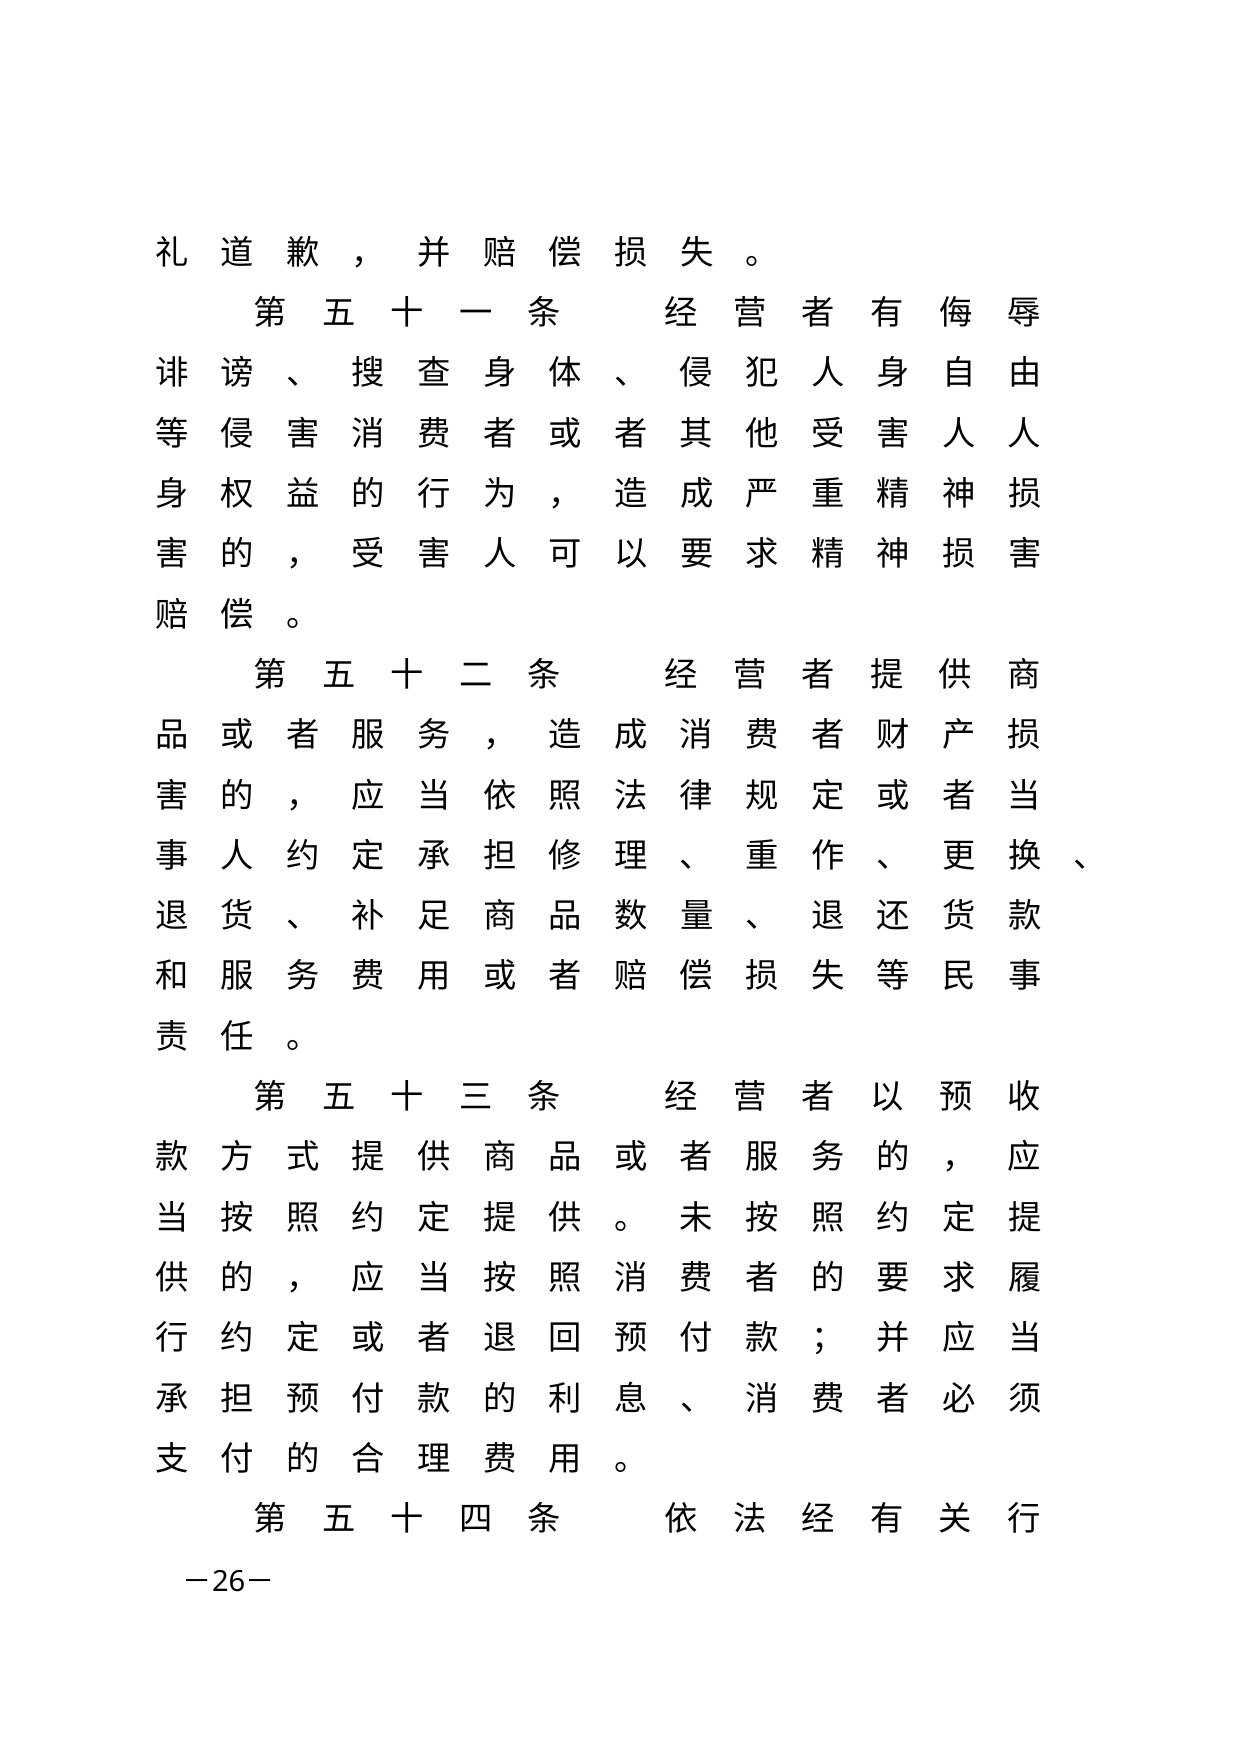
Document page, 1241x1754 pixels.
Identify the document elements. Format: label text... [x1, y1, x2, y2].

text 第五十一条 经营者有侮辱诽谤、搜查身体、侵犯人身自由等侵害消费者或者其他受害人人身权益的行为，造成严重精神损害的，受害人可以要求精神损害赔偿。 [155, 280, 1073, 642]
text 第五十四条 依法经有关行政部门认定为不合格的商品，消费者要求退货的，经营者应当负责退货。 [155, 1486, 1073, 1546]
text 第五十条 经营者侵害消费者的人格尊严、侵犯消费者人身自由或者侵害消费者个人信息依法得到保护的权利的，应当停止侵害、恢复名誉、消除影响、赔礼道歉，并赔偿损失。 [155, 219, 1073, 280]
text 第五十三条 经营者以预收款方式提供商品或者服务的，应当按照约定提供。未按照约定提供的，应当按照消费者的要求履行约定或者退回预付款；并应当承担预付款的利息、消费者必须支付的合理费用。 [155, 1064, 1073, 1486]
text 第五十二条 经营者提供商品或者服务，造成消费者财产损害的，应当依照法律规定或者当事人约定承担修理、重作、更换、退货、补足商品数量、退还货款和服务费用或者赔偿损失等民事责任。 [155, 642, 1073, 1064]
